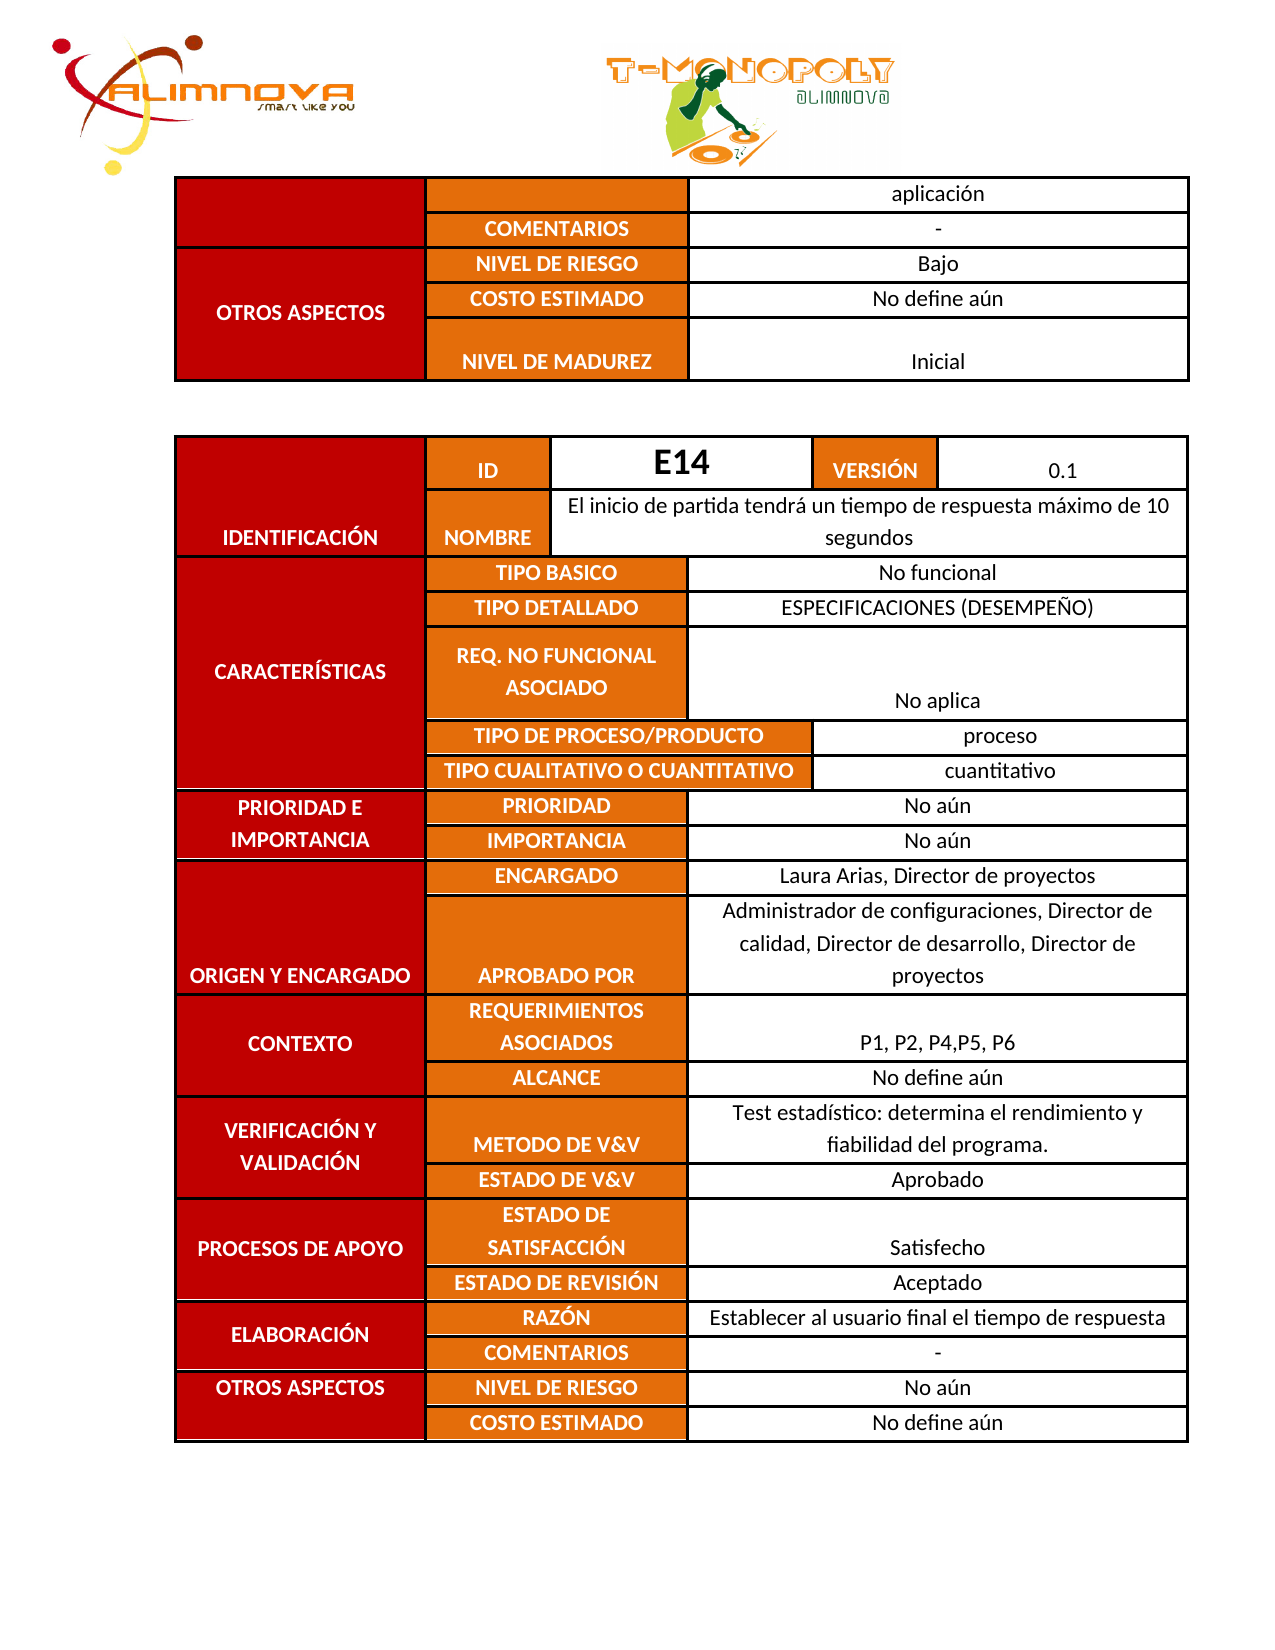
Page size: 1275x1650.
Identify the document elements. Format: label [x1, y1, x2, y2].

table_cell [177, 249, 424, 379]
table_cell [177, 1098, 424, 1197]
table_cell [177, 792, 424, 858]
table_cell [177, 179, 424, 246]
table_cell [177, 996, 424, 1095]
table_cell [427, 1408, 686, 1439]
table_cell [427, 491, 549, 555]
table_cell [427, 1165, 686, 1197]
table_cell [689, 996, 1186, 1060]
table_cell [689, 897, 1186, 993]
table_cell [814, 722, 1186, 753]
picture [48, 33, 356, 177]
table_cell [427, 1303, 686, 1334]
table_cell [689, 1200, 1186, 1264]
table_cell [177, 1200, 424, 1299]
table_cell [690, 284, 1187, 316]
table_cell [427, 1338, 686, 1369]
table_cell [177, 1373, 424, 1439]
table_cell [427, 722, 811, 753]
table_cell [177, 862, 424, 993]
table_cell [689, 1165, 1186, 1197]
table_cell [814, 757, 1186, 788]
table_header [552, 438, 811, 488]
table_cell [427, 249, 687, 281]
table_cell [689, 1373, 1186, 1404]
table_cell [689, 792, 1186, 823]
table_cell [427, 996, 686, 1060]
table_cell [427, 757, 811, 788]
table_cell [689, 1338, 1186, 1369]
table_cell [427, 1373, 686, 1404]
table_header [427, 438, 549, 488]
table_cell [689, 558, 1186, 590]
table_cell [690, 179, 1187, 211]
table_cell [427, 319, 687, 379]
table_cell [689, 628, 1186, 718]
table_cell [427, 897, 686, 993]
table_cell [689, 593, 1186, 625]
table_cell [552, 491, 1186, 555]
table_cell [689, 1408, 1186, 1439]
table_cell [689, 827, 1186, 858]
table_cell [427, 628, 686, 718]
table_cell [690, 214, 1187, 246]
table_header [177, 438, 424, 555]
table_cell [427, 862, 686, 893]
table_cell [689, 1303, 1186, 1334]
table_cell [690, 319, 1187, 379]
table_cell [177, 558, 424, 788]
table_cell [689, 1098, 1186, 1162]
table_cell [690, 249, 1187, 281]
picture [601, 43, 902, 176]
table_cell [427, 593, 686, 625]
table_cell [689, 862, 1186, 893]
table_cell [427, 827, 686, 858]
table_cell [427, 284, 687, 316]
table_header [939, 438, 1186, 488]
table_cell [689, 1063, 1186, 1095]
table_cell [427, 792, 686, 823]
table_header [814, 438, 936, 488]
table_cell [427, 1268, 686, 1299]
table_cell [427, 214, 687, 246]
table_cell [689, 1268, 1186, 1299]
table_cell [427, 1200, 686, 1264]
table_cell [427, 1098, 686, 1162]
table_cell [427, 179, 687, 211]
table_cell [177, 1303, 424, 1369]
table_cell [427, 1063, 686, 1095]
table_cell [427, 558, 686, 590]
